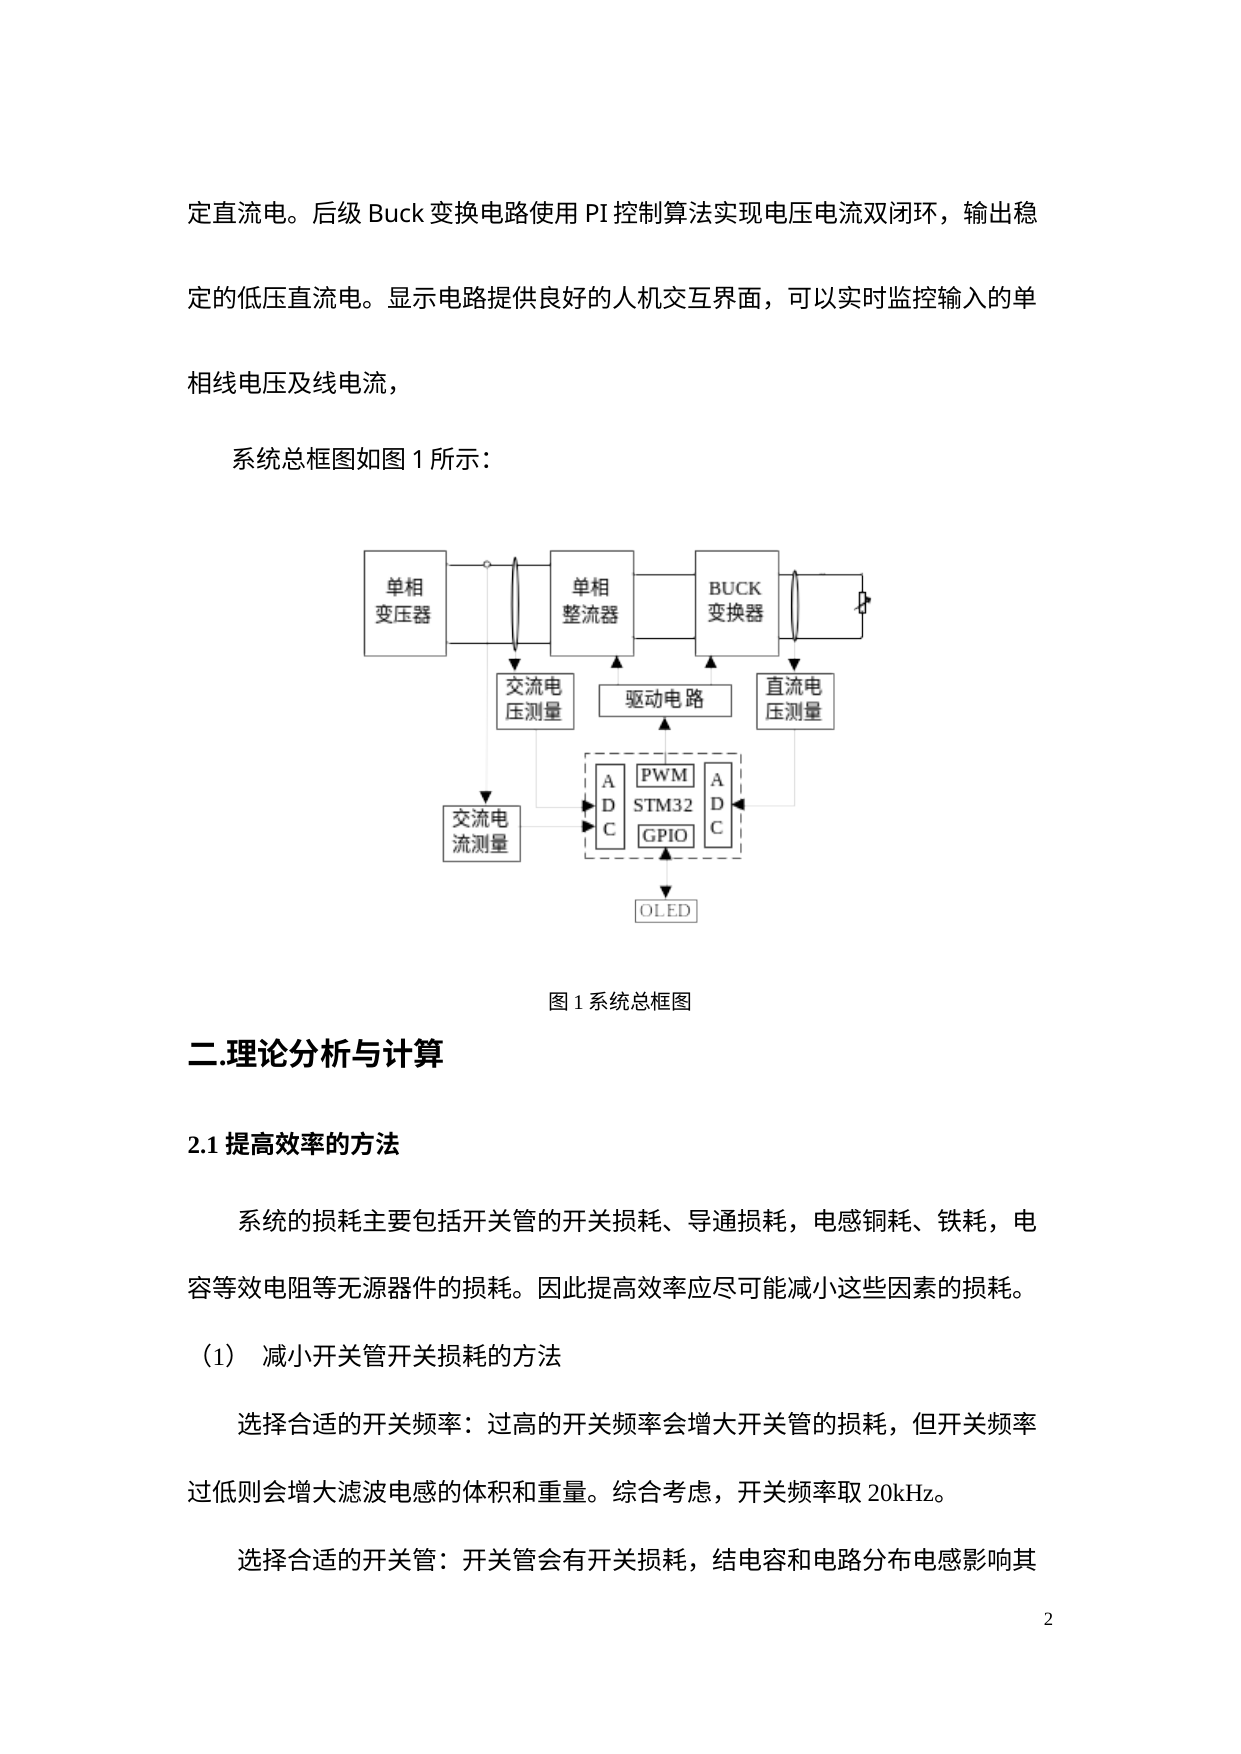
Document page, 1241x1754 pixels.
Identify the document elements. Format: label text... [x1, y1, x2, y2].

text 系统总框图如图1所示： [187, 424, 1053, 492]
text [187, 177, 1053, 415]
subtitle 二.理论分析与计算 [187, 1018, 1053, 1086]
text 选择合适的开关频率：过高的开关频率会增大开关管的损耗，但开关频率过低则会增大滤波电感的体积和重量。综合考虑，开关频率取20kHz。 [187, 1389, 1053, 1525]
text 图1 系统总框图 [187, 984, 1053, 1018]
text 系统的损耗主要包括开关管的开关损耗、导通损耗，电感铜耗、铁耗，电容等效电阻等无源器件的损耗。因此提高效率应尽可能减小这些因素的损耗。 [187, 1185, 1053, 1321]
subtitle 2.1 提高效率的方法 [187, 1108, 1053, 1176]
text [187, 1525, 1053, 1593]
list 减小开关管开关损耗的方法 [187, 1321, 1053, 1389]
